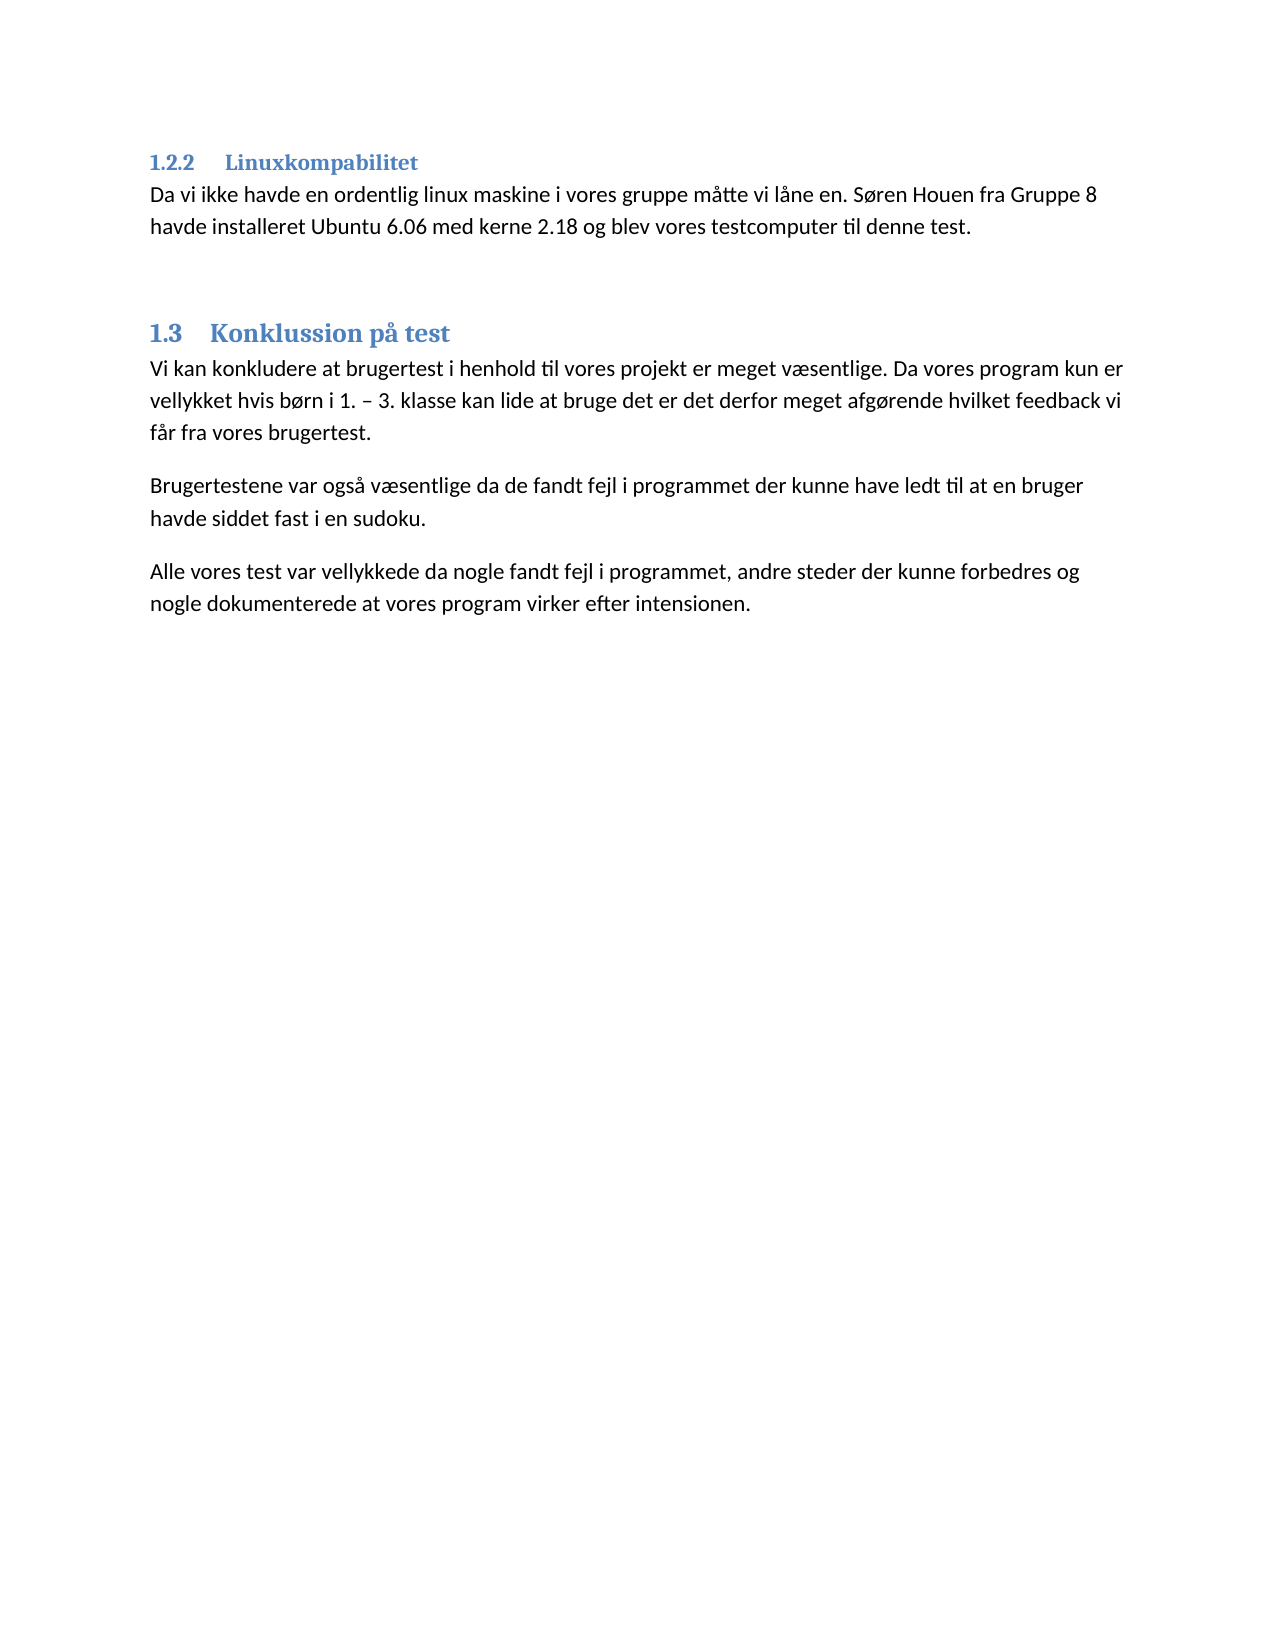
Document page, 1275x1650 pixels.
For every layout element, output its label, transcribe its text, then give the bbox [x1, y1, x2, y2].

text Alle vores test var vellykkede da nogle fandt fejl i programmet, andre steder der kunne forbedres og nogle dokumenterede at vores program virker efter intensionen. [150, 557, 1125, 617]
subtitle Konklussion på test [150, 318, 1125, 349]
text Vi kan konkludere at brugertest i henhold til vores projekt er meget væsentlige. Da vores program kun er vellykket hvis børn i 1. – 3. klasse kan lide at bruge det er det derfor meget afgørende hvilket feedback vi får fra vores brugertest. [150, 354, 1125, 447]
subtitle Linuxkompabilitet [150, 150, 1125, 176]
text Da vi ikke havde en ordentlig linux maskine i vores gruppe måtte vi låne en. Søren Houen fra Gruppe 8 havde installeret Ubuntu 6.06 med kerne 2.18 og blev vores testcomputer til denne test. [150, 180, 1125, 240]
text Brugertestene var også væsentlige da de fandt fejl i programmet der kunne have ledt til at en bruger havde siddet fast i en sudoku. [150, 472, 1125, 532]
